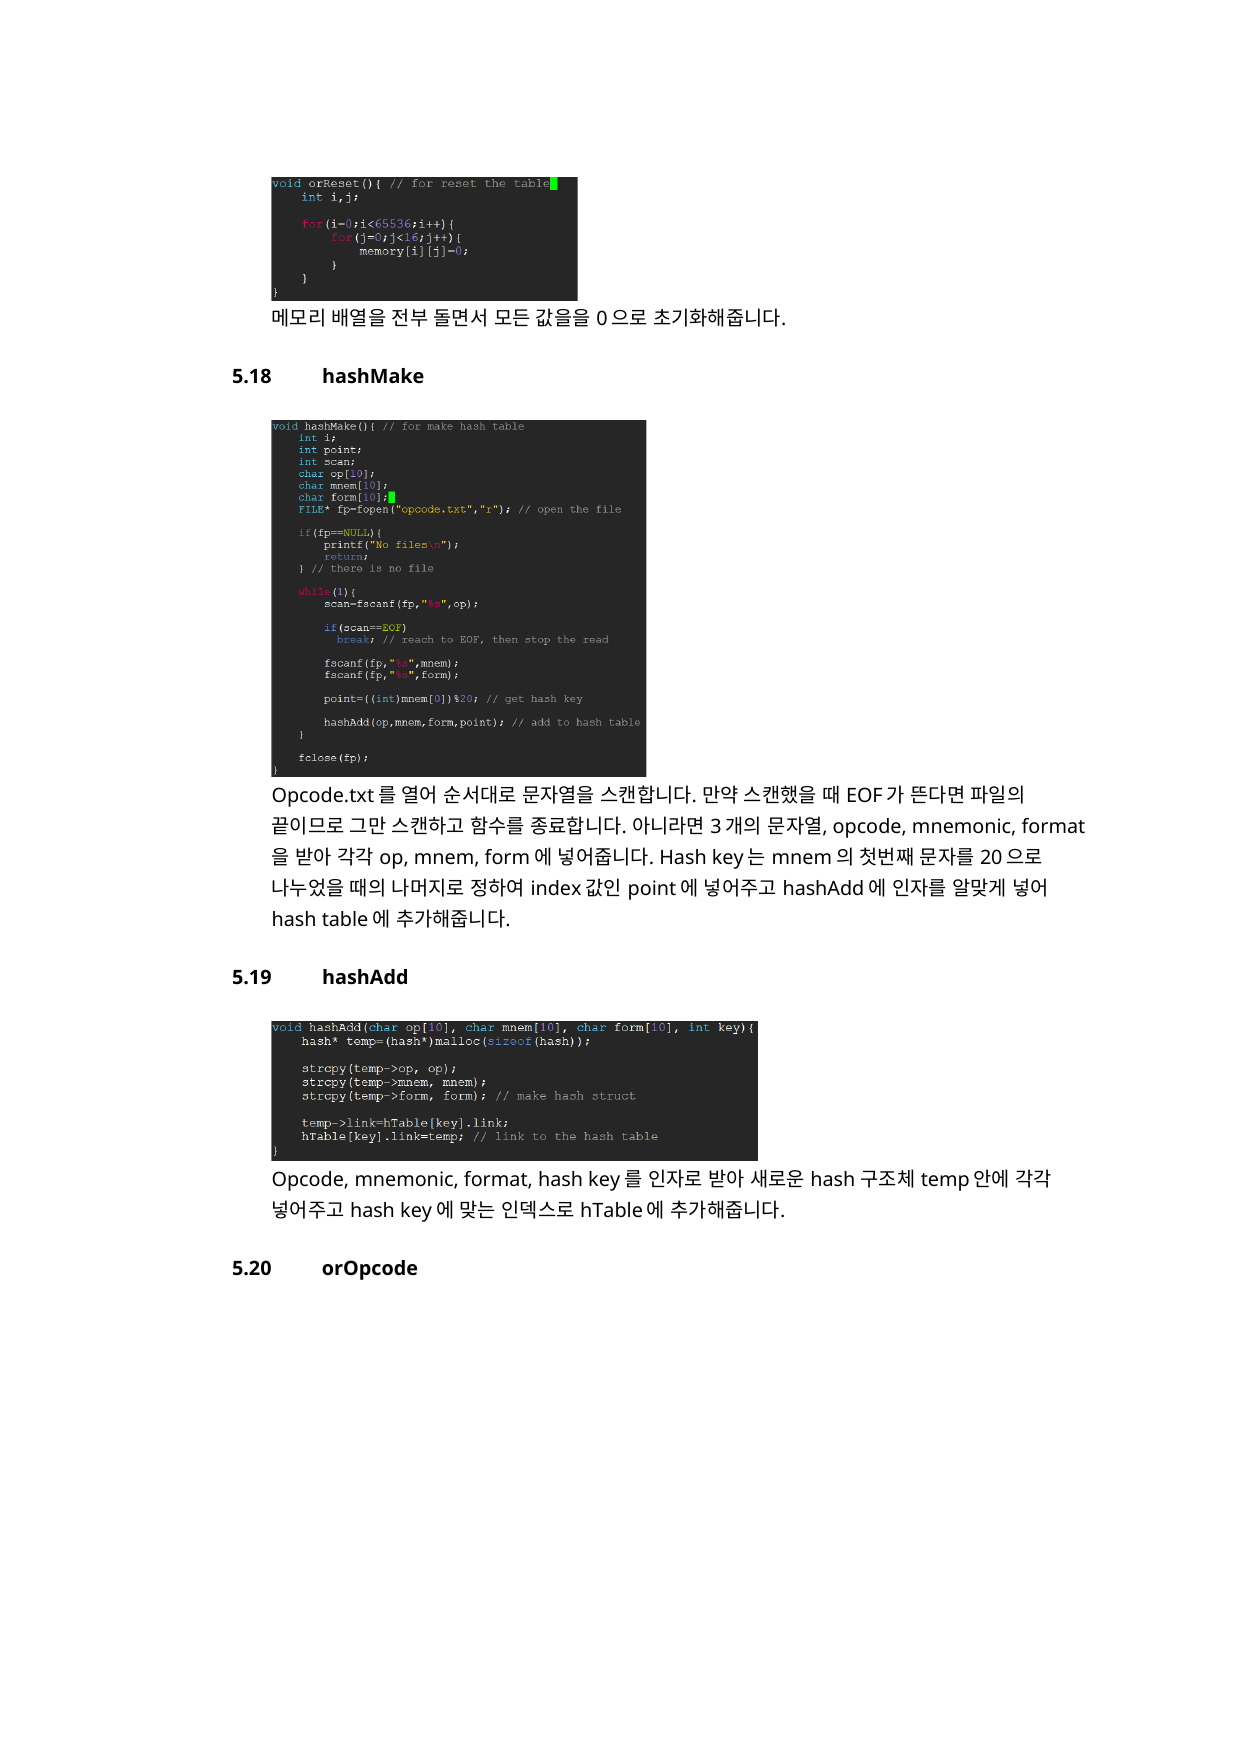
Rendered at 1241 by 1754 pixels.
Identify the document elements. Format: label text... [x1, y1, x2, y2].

list 메모리 배열을 전부 돌면서 모든 값을을 0으로 초기화해줍니다. [271, 302, 1090, 331]
list Opcode, mnemonic, format, hash key를 인자로 받아 새로운 hash 구조체 temp안에 각각 넣어주고 hash key에 맞는 인덱스로 hTable에 추가해줍니다. [271, 1163, 1090, 1223]
list hashAdd [232, 963, 1090, 990]
picture [271, 177, 578, 301]
picture [271, 420, 647, 777]
list Opcode.txt를 열어 순서대로 문자열을 스캔합니다. 만약 스캔했을 때 EOF가 뜬다면 파일의 끝이므로 그만 스캔하고 함수를 종료합니다. 아니라면 3개의 문자열, opcode, mnemonic, format을 받아 각각 op, mnem, form에 넣어줍니다. Hash key는 mnem의 첫번째 문자를 20으로 나누었을 때의 나머지로 정하여 index값인 point에 넣어주고 hashAdd에 인자를 알맞게 넣어 hash table에 추가해줍니다. [271, 779, 1090, 932]
list hashMake [232, 362, 1090, 389]
list orOpcode [232, 1254, 1090, 1281]
picture [271, 1021, 758, 1161]
